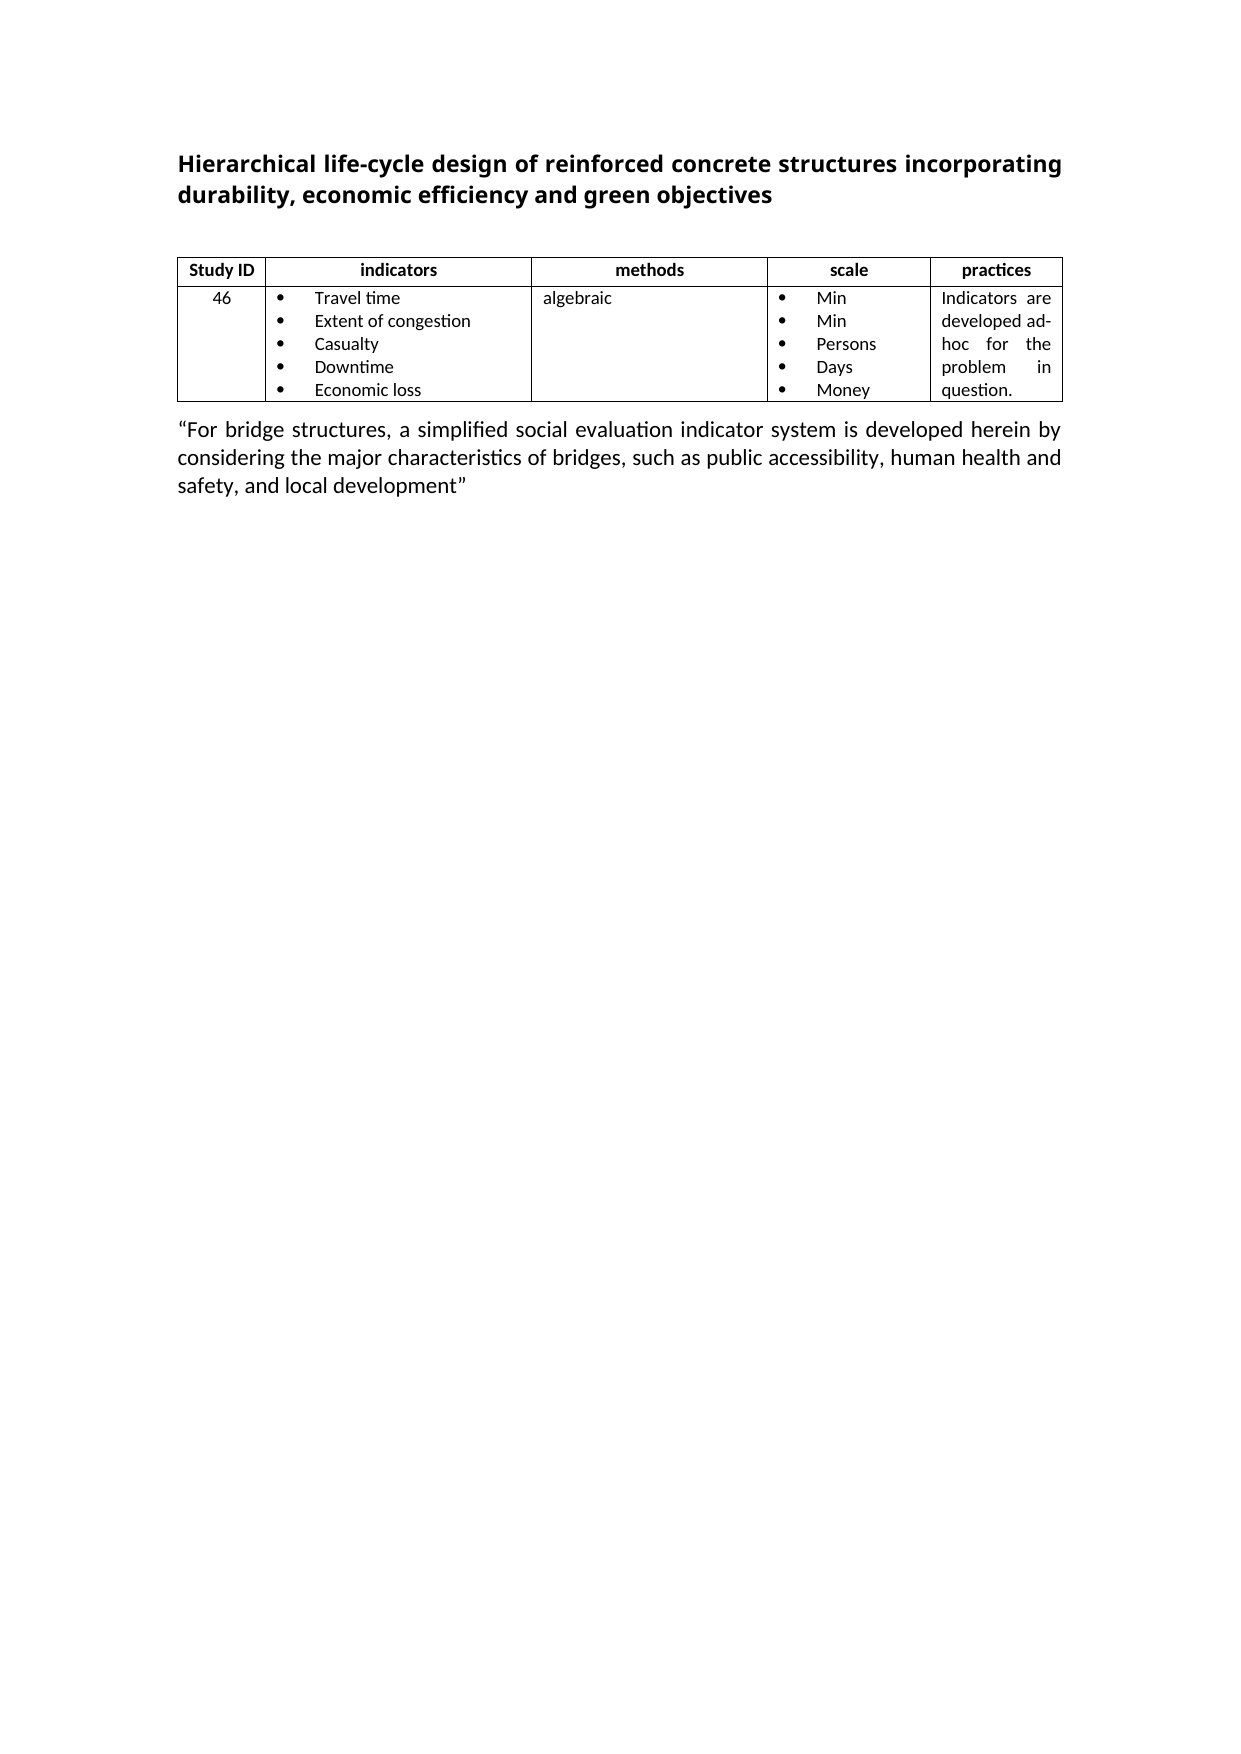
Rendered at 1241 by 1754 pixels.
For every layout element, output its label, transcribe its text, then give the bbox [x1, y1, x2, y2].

table_header methods [532, 258, 767, 286]
text Hierarchical life-cycle design of reinforced concrete structures incorporating durability, economic efficiency and green objectives [177, 148, 1063, 210]
table_cell Travel time Extent of congestion Casualty Downtime Economic loss [266, 287, 531, 401]
table_header indicators [266, 258, 531, 286]
table_header Study ID [178, 258, 265, 286]
table_cell Indicators are developed ad-hoc for the problem in question. [931, 287, 1062, 401]
table_header scale [768, 258, 930, 286]
table_cell algebraic [532, 287, 767, 401]
table_cell Min Min Persons Days Money [768, 287, 930, 401]
table_cell 46 [178, 287, 265, 401]
text “For bridge structures, a simplified social evaluation indicator system is developed herein by considering the major characteristics of bridges, such as public accessibility, human health and safety, and local development” [177, 415, 1063, 499]
table_header practices [931, 258, 1062, 286]
